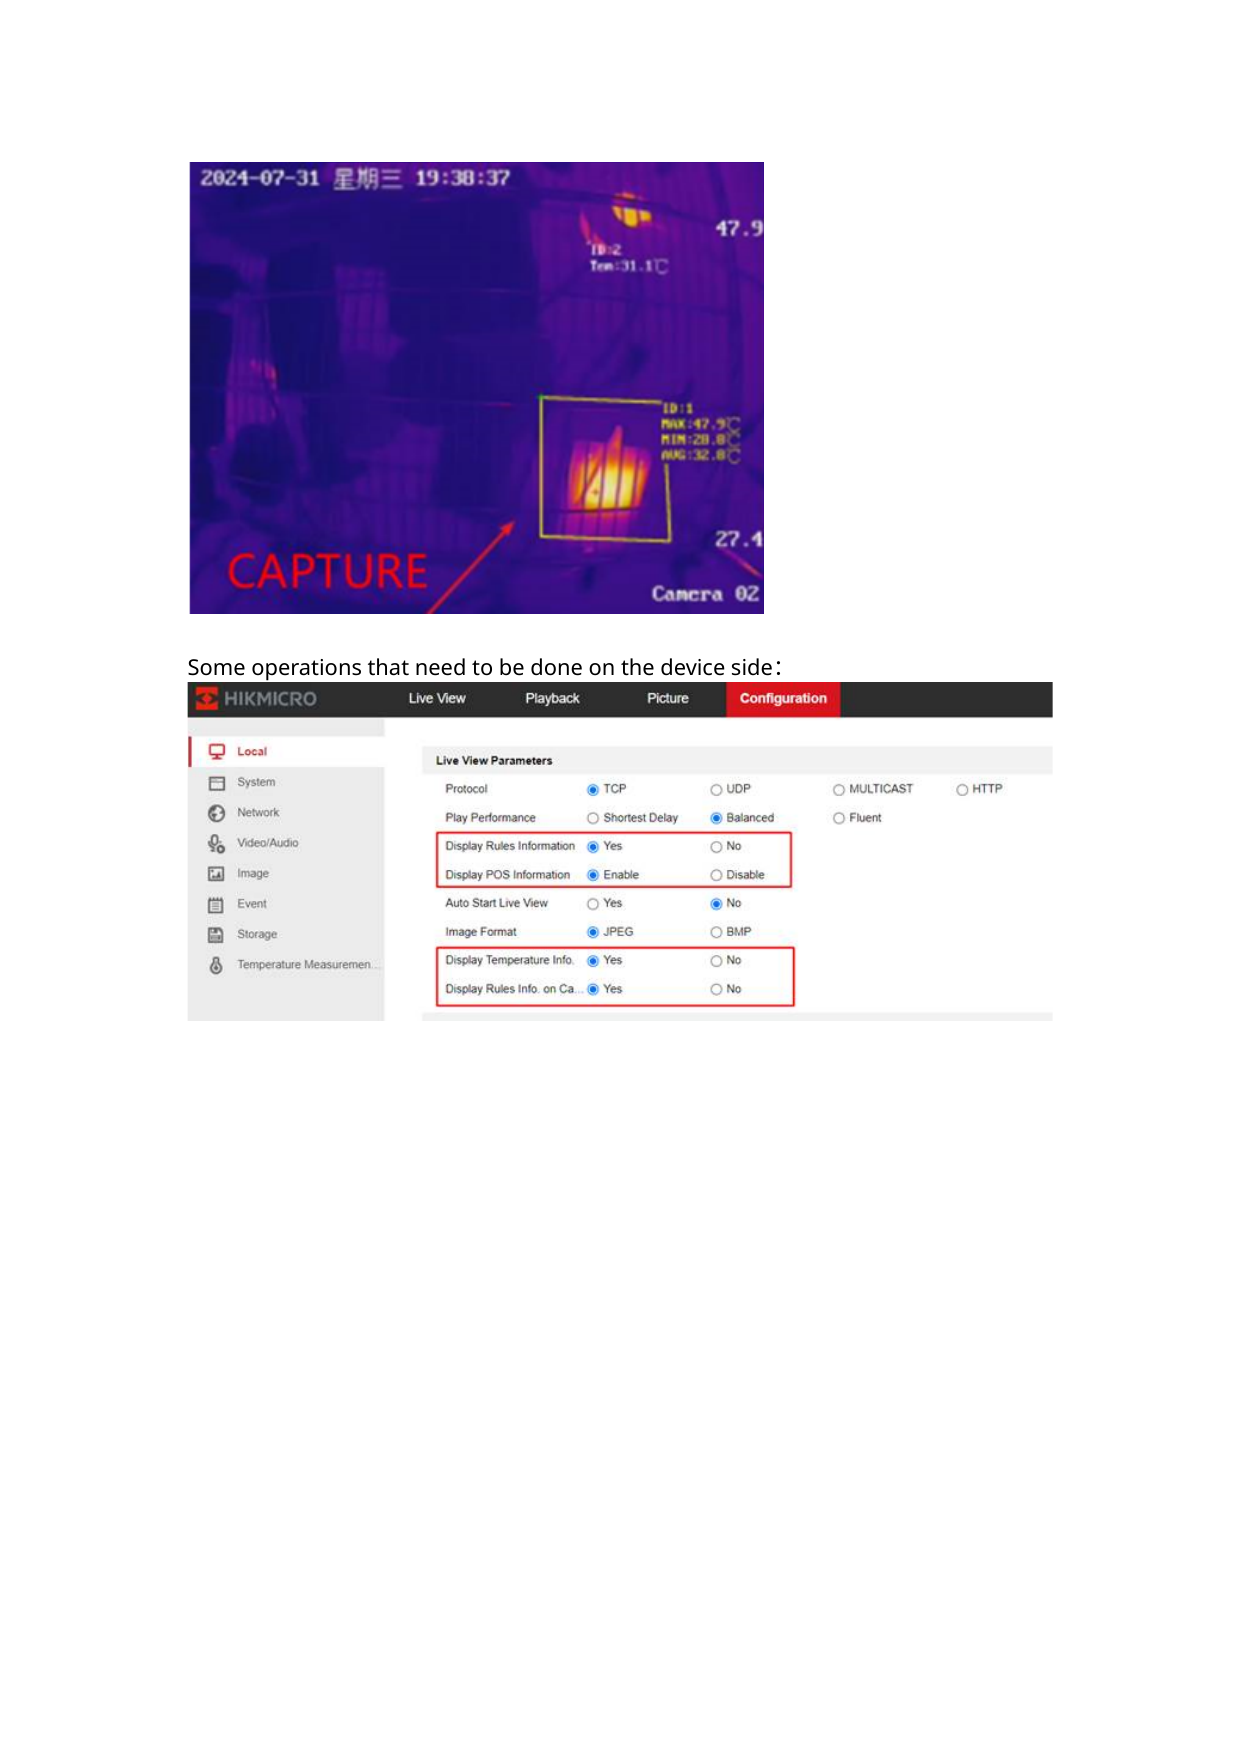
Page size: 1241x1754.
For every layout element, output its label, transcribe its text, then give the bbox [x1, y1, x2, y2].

picture [187, 162, 764, 614]
picture [187, 682, 1053, 1021]
text Some operations that need to be done on the device side： [187, 649, 1053, 682]
